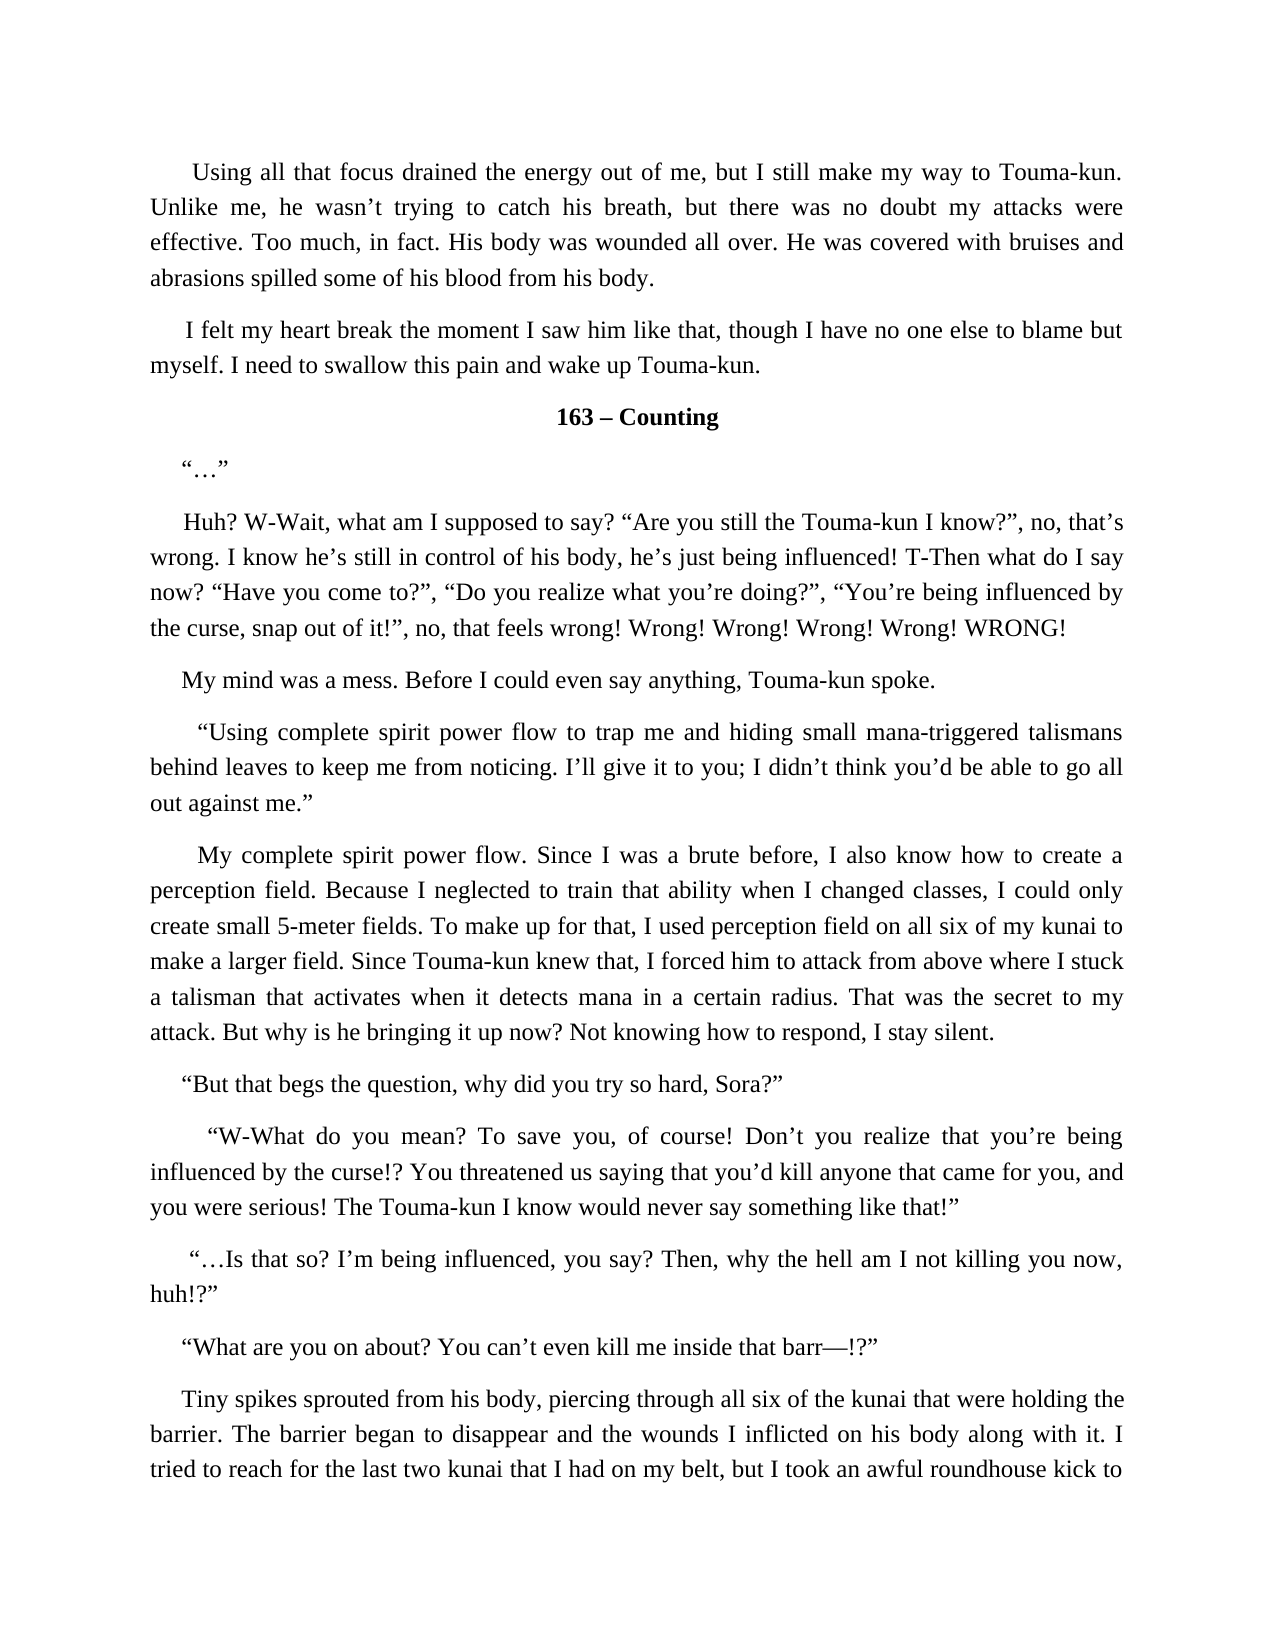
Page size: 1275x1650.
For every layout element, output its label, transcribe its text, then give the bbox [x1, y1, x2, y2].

text “Using complete spirit power flow to trap me and hiding small mana-triggered talismans behind leaves to keep me from noticing. I’ll give it to you; I didn’t think you’d be able to go all out against me.” [150, 710, 1125, 817]
text Huh? W-Wait, what am I supposed to say? “Are you still the Touma-kun I know?”, no, that’s wrong. I know he’s still in control of his body, he’s just being influenced! T-Then what do I say now? “Have you come to?”, “Do you realize what you’re doing?”, “You’re being influenced by the curse, snap out of it!”, no, that feels wrong! Wrong! Wrong! Wrong! Wrong! WRONG! [150, 500, 1125, 642]
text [150, 1377, 1125, 1483]
text “But that begs the question, why did you try so hard, Sora?” [150, 1062, 1125, 1098]
text My complete spirit power flow. Since I was a brute before, I also know how to create a perception field. Because I neglected to train that ability when I changed classes, I could only create small 5-meter fields. To make up for that, I used perception field on all six of my kunai to make a larger field. Since Touma-kun knew that, I forced him to attack from above where I stuck a talisman that activates when it detects mana in a certain radius. That was the secret to my attack. But why is he bringing it up now? Not knowing how to respond, I stay silent. [150, 833, 1125, 1046]
text “W-What do you mean? To save you, of course! Don’t you realize that you’re being influenced by the curse!? You threatened us saying that you’d kill anyone that came for you, and you were serious! The Touma-kun I know would never say something like that!” [150, 1114, 1125, 1221]
text “…” [150, 448, 1125, 483]
text “What are you on about? You can’t even kill me inside that barr—!?” [150, 1325, 1125, 1360]
text I felt my heart break the moment I saw him like that, though I have no one else to blame but myself. I need to swallow this pain and wake up Touma-kun. [150, 308, 1125, 379]
text 163 – Counting [150, 396, 1125, 431]
text My mind was a mess. Before I could even say anything, Touma-kun spoke. [150, 658, 1125, 694]
text Using all that focus drained the energy out of me, but I still make my way to Touma-kun. Unlike me, he wasn’t trying to catch his breath, but there was no doubt my attacks were effective. Too much, in fact. His body was wounded all over. He was covered with bruises and abrasions spilled some of his blood from his body. [150, 150, 1125, 292]
text “…Is that so? I’m being influenced, you say? Then, why the hell am I not killing you now, huh!?” [150, 1237, 1125, 1308]
